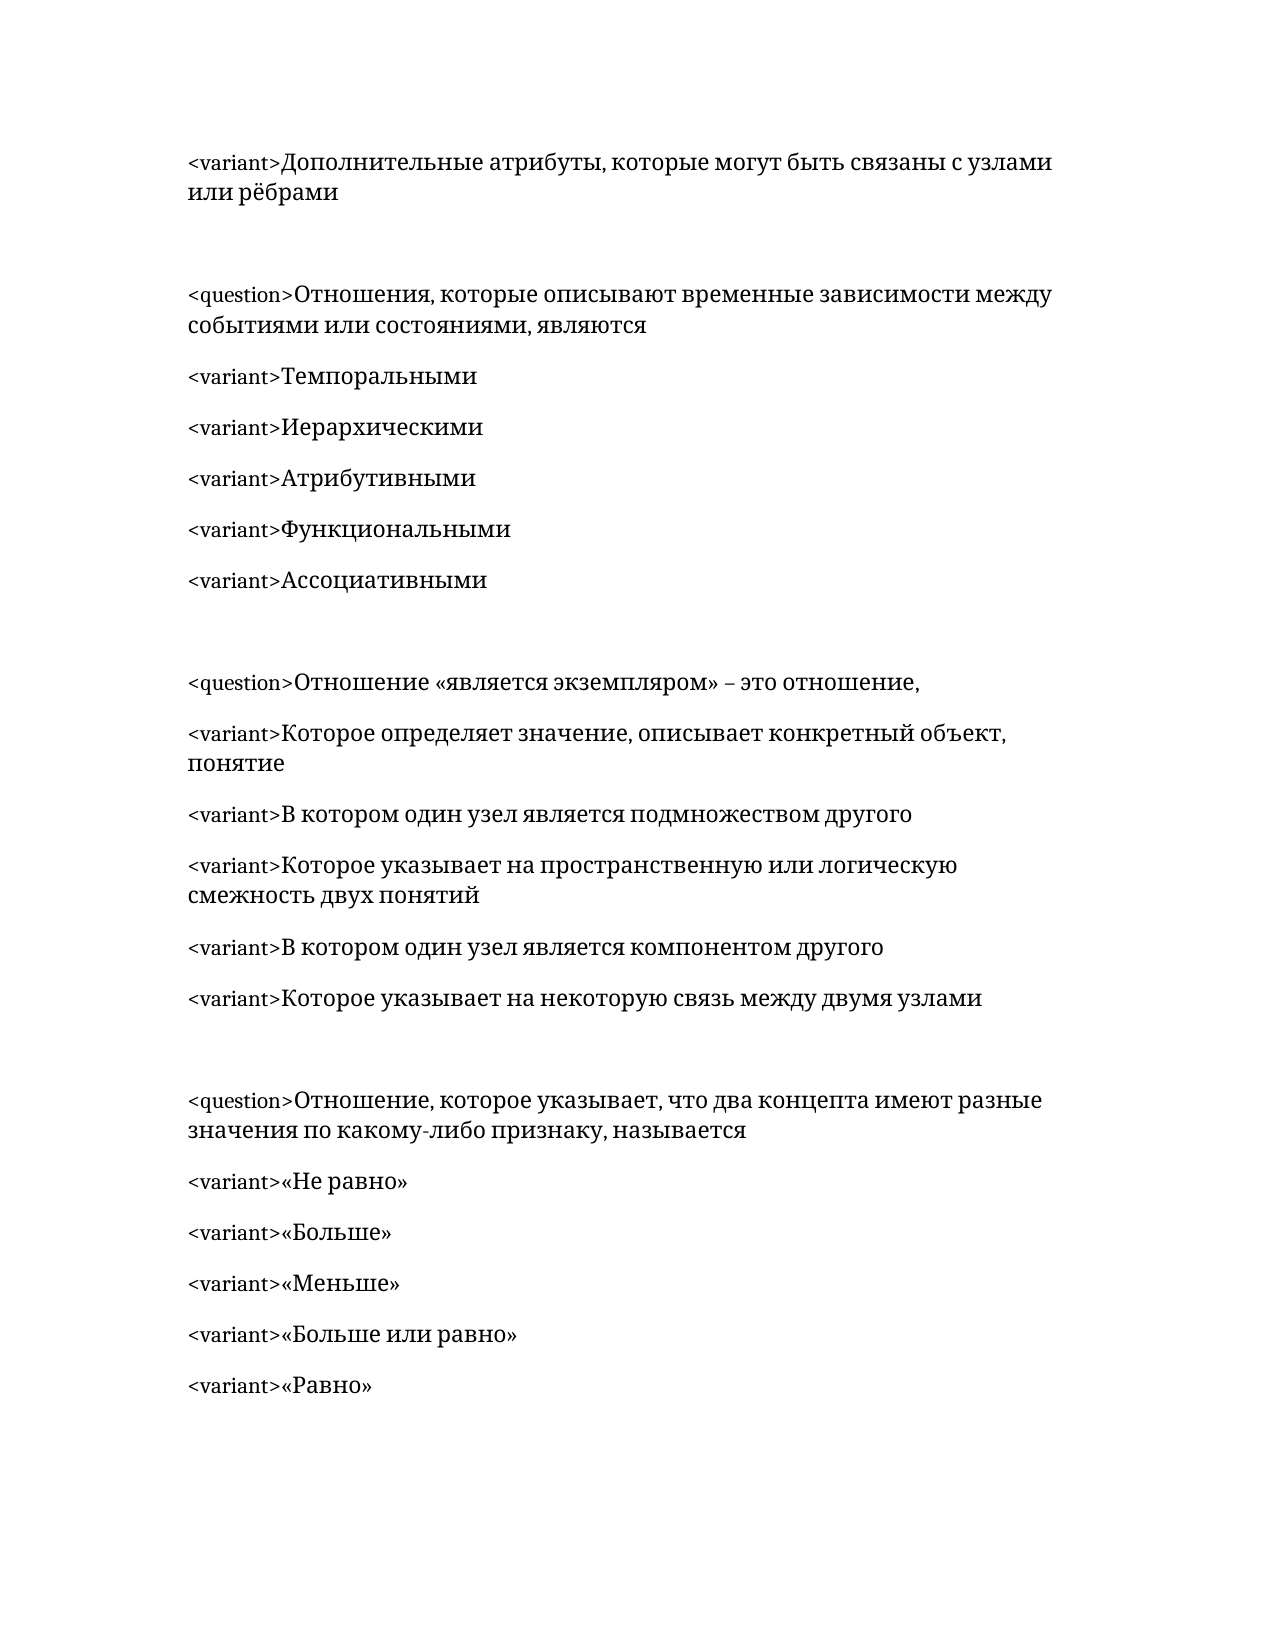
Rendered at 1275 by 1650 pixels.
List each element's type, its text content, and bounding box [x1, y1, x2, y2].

text <question>Отношения, которые описывают временные зависимости между событиями или состояниями, являются [187, 282, 1087, 339]
text <variant>Атрибутивными [187, 466, 1087, 492]
text <variant>«Меньше» [187, 1271, 1087, 1297]
text <variant>В котором один узел является подмножеством другого [187, 802, 1087, 828]
text <variant>«Не равно» [187, 1169, 1087, 1195]
text <variant>Иерархическими [187, 414, 1087, 441]
text <variant>«Равно» [187, 1373, 1087, 1399]
text <variant>Которое указывает на некоторую связь между двумя узлами [187, 985, 1087, 1012]
text <variant>«Больше или равно» [187, 1322, 1087, 1348]
text <question>Отношение, которое указывает, что два концепта имеют разные значения по какому-либо признаку, называется [187, 1087, 1087, 1144]
text <variant>Которое указывает на пространственную или логическую смежность двух понятий [187, 853, 1087, 910]
text <question>Отношение «является экземпляром» – это отношение, [187, 670, 1087, 696]
text <variant>Которое определяет значение, описывает конкретный объект, понятие [187, 721, 1087, 777]
text <variant>Ассоциативными [187, 568, 1087, 594]
text <variant>«Больше» [187, 1220, 1087, 1246]
text <variant>Дополнительные атрибуты, которые могут быть связаны с узлами или рёбрами [187, 150, 1087, 207]
text <variant>Темпоральными [187, 363, 1087, 390]
text <variant>В котором один узел является компонентом другого [187, 934, 1087, 961]
text <variant>Функциональными [187, 517, 1087, 543]
